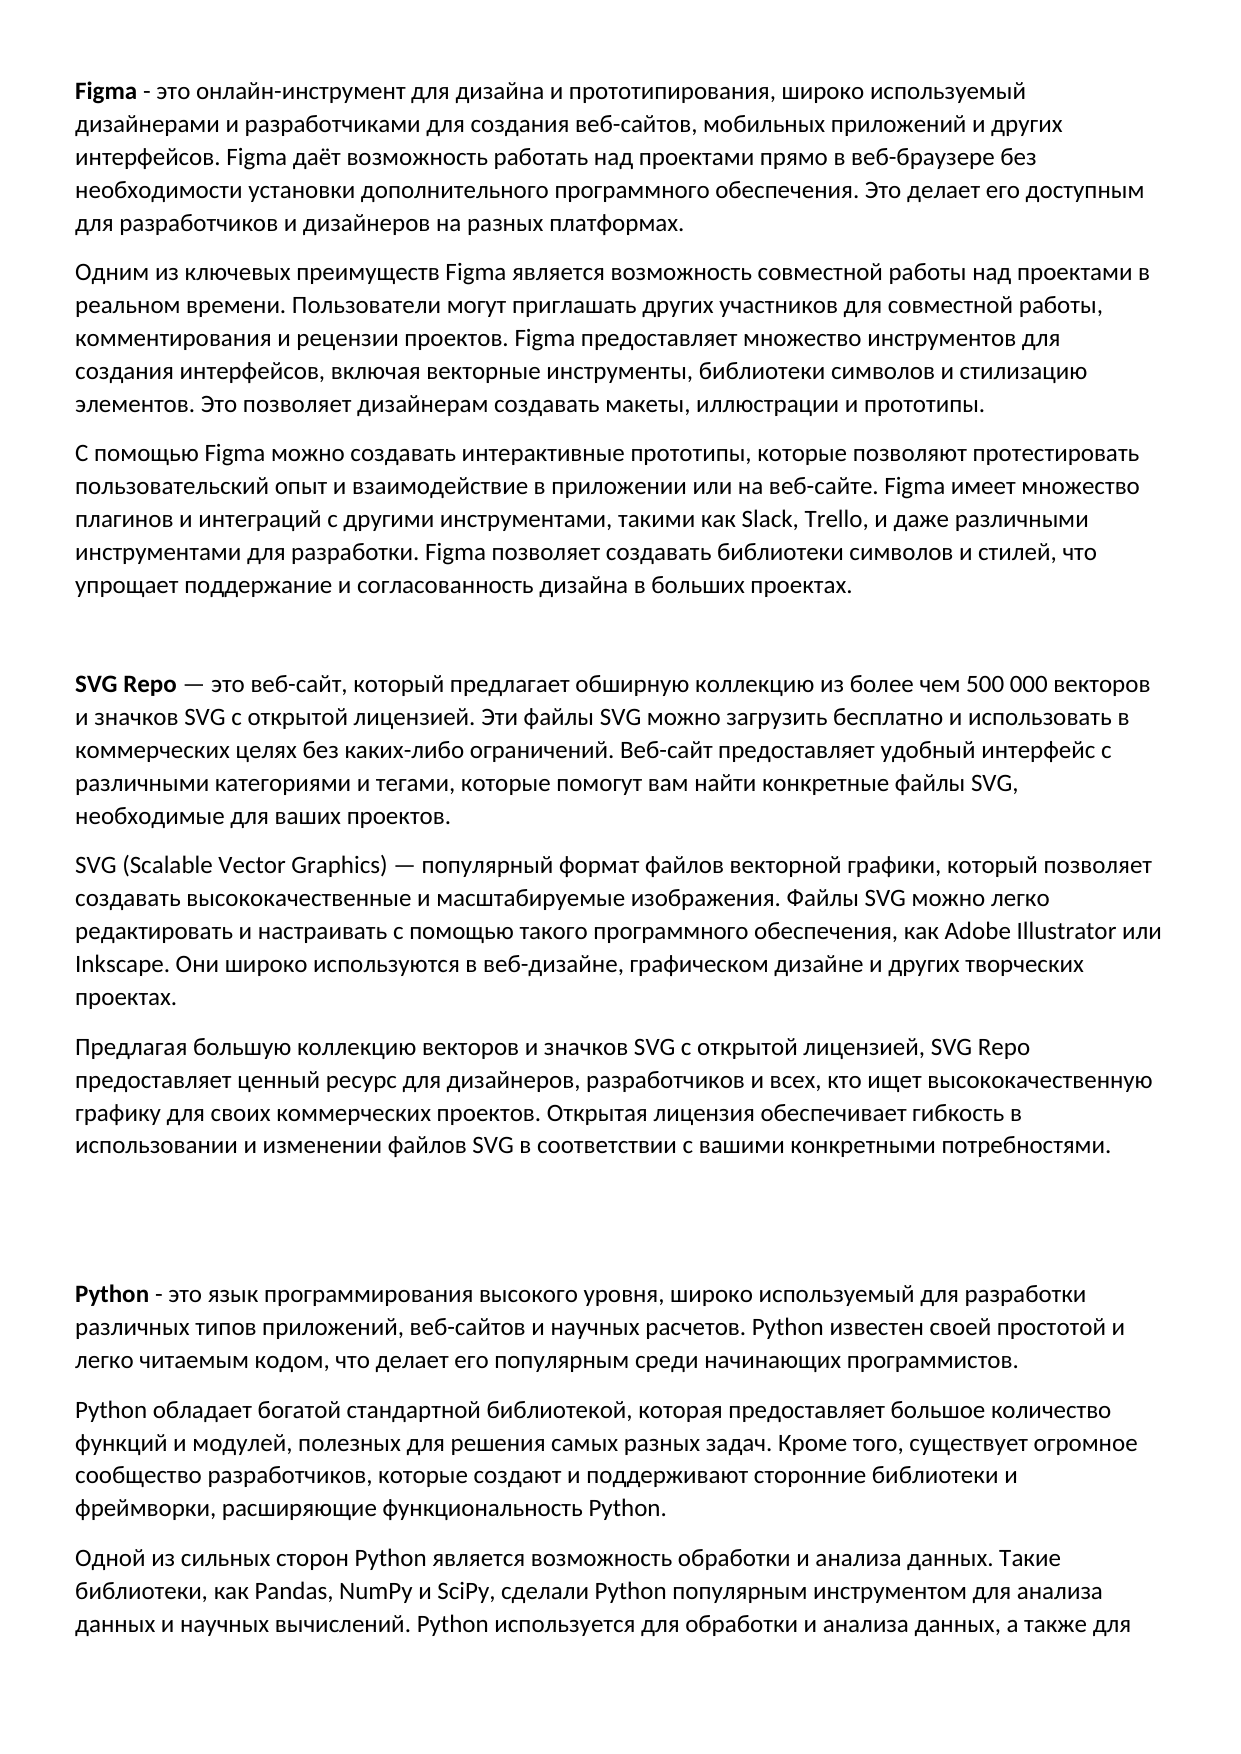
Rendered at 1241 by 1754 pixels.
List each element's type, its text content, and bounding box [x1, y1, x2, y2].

text Python - это язык программирования высокого уровня, широко используемый для разработки различных типов приложений, веб-сайтов и научных расчетов. Python известен своей простотой и легко читаемым кодом, что делает его популярным среди начинающих программистов. [75, 1278, 1165, 1375]
text SVG Repo — это веб-сайт, который предлагает обширную коллекцию из более чем 500 000 векторов и значков SVG с открытой лицензией. Эти файлы SVG можно загрузить бесплатно и использовать в коммерческих целях без каких-либо ограничений. Веб-сайт предоставляет удобный интерфейс с различными категориями и тегами, которые помогут вам найти конкретные файлы SVG, необходимые для ваших проектов. [75, 668, 1165, 831]
text С помощью Figma можно создавать интерактивные прототипы, которые позволяют протестировать пользовательский опыт и взаимодействие в приложении или на веб-сайте. Figma имеет множество плагинов и интеграций с другими инструментами, такими как Slack, Trello, и даже различными инструментами для разработки. Figma позволяет создавать библиотеки символов и стилей, что упрощает поддержание и согласованность дизайна в больших проектах. [75, 437, 1165, 600]
text Предлагая большую коллекцию векторов и значков SVG с открытой лицензией, SVG Repo предоставляет ценный ресурс для дизайнеров, разработчиков и всех, кто ищет высококачественную графику для своих коммерческих проектов. Открытая лицензия обеспечивает гибкость в использовании и изменении файлов SVG в соответствии с вашими конкретными потребностями. [75, 1031, 1165, 1160]
text Одним из ключевых преимуществ Figma является возможность совместной работы над проектами в реальном времени. Пользователи могут приглашать других участников для совместной работы, комментирования и рецензии проектов. Figma предоставляет множество инструментов для создания интерфейсов, включая векторные инструменты, библиотеки символов и стилизацию элементов. Это позволяет дизайнерам создавать макеты, иллюстрации и прототипы. [75, 256, 1165, 418]
text Figma - это онлайн-инструмент для дизайна и прототипирования, широко используемый дизайнерами и разработчиками для создания веб-сайтов, мобильных приложений и других интерфейсов. Figma даёт возможность работать над проектами прямо в веб-браузере без необходимости установки дополнительного программного обеспечения. Это делает его доступным для разработчиков и дизайнеров на разных платформах. [75, 75, 1165, 237]
text SVG (Scalable Vector Graphics) — популярный формат файлов векторной графики, который позволяет создавать высококачественные и масштабируемые изображения. Файлы SVG можно легко редактировать и настраивать с помощью такого программного обеспечения, как Adobe Illustrator или Inkscape. Они широко используются в веб-дизайне, графическом дизайне и других творческих проектах. [75, 849, 1165, 1012]
text Python обладает богатой стандартной библиотекой, которая предоставляет большое количество функций и модулей, полезных для решения самых разных задач. Кроме того, существует огромное сообщество разработчиков, которые создают и поддерживают сторонние библиотеки и фреймворки, расширяющие функциональность Python. [75, 1394, 1165, 1523]
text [75, 1542, 1165, 1638]
